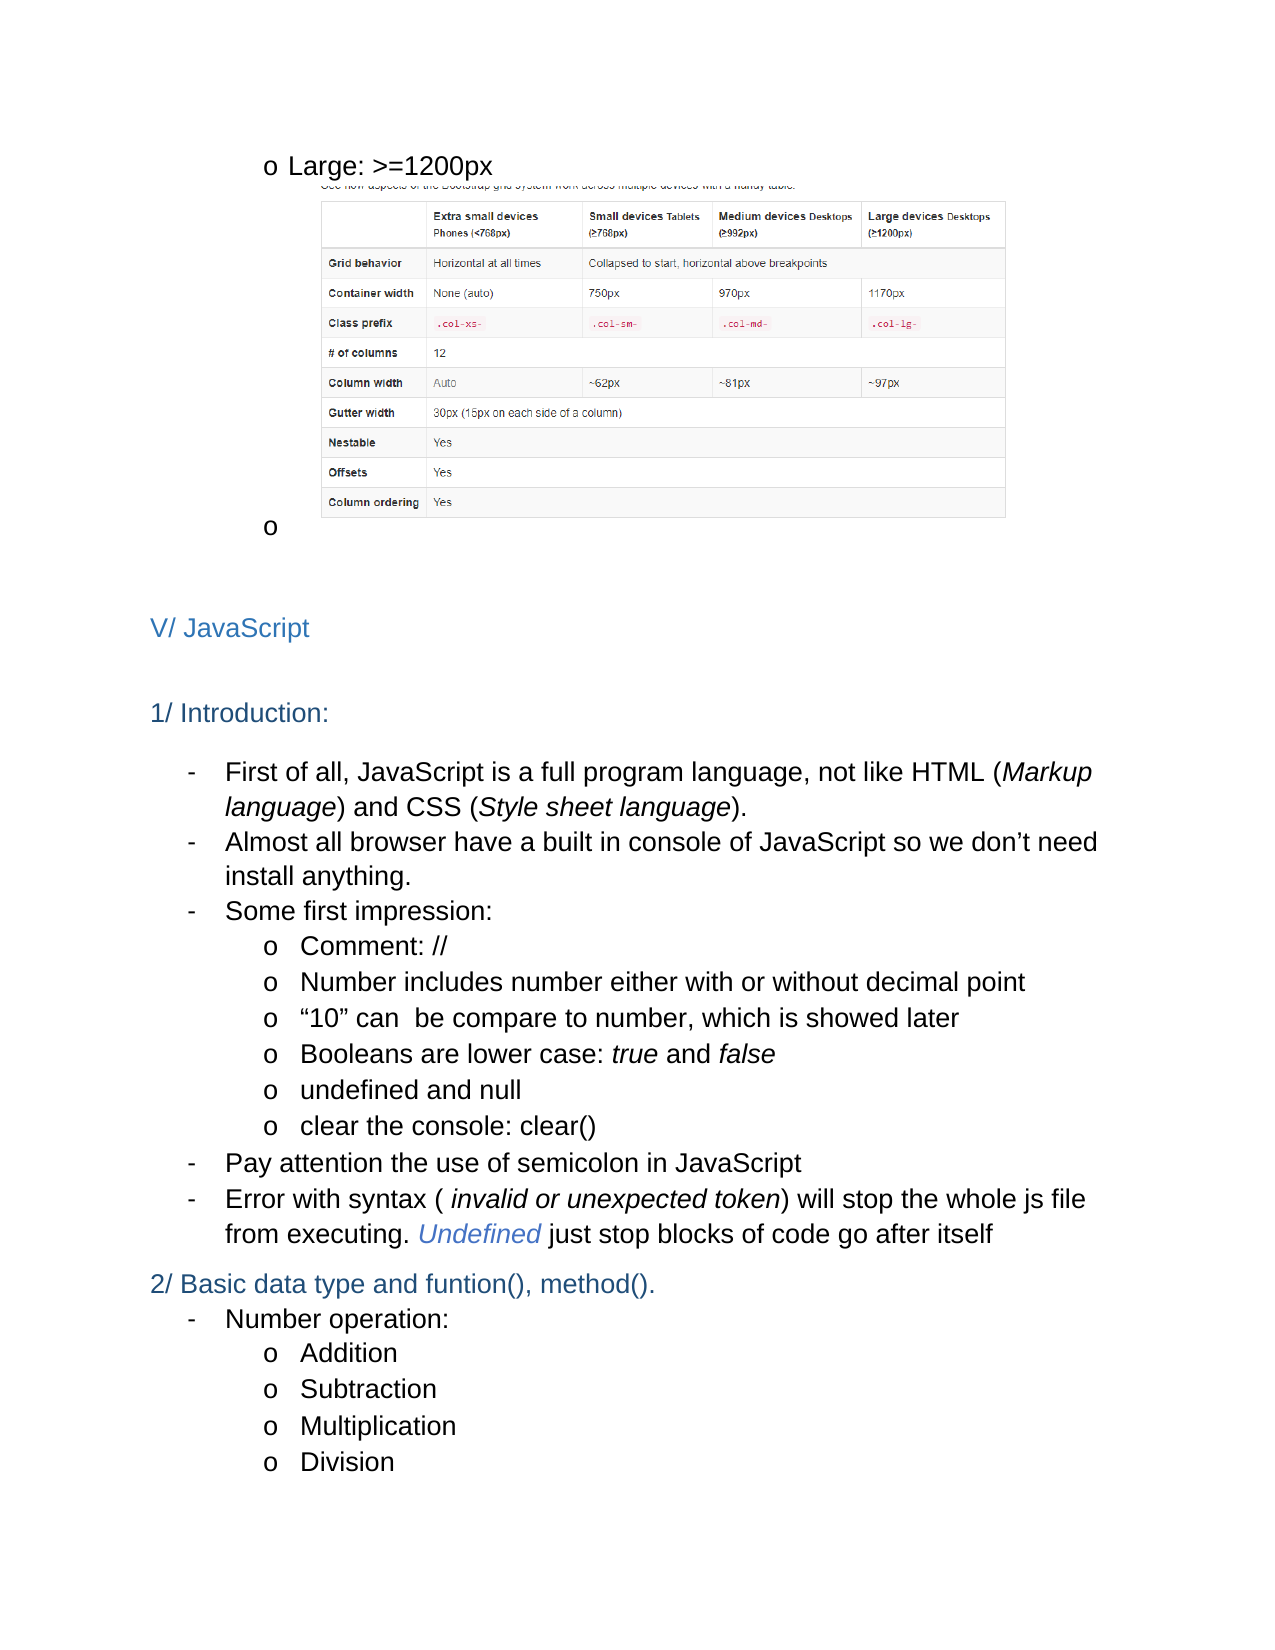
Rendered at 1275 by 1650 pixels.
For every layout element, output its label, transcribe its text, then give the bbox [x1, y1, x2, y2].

list Multiplication [262, 1410, 1125, 1443]
subtitle 1/ Introduction: [150, 697, 1125, 728]
list Pay attention the use of semicolon in JavaScript [187, 1146, 1125, 1179]
list Almost all browser have a built in console of JavaScript so we don’t need install anything. [187, 825, 1125, 891]
list Number operation: [187, 1302, 1125, 1335]
picture [287, 186, 1033, 535]
list Addition [262, 1337, 1125, 1371]
list clear the console: clear() [262, 1110, 1125, 1144]
list Large: >=1200px [262, 150, 1125, 183]
list undefined and null [262, 1074, 1125, 1108]
subtitle 2/ Basic data type and funtion(), method(). [150, 1268, 1125, 1299]
list Error with syntax ( invalid or unexpected token) will stop the whole js file from executing. Undefined just stop blocks of code go after itself [187, 1182, 1125, 1249]
list Subtraction [262, 1373, 1125, 1407]
list Booleans are lower case: true and false [262, 1038, 1125, 1072]
list “10” can be compare to number, which is showed later [262, 1002, 1125, 1035]
list Division [262, 1446, 1125, 1479]
list Number includes number either with or without decimal point [262, 966, 1125, 999]
list First of all, JavaScript is a full program language, not like HTML (Markup language) and CSS (Style sheet language). [187, 755, 1125, 822]
list Some first impression: [187, 894, 1125, 927]
list Comment: // [262, 929, 1125, 963]
subtitle V/ JavaScript [150, 612, 1125, 644]
